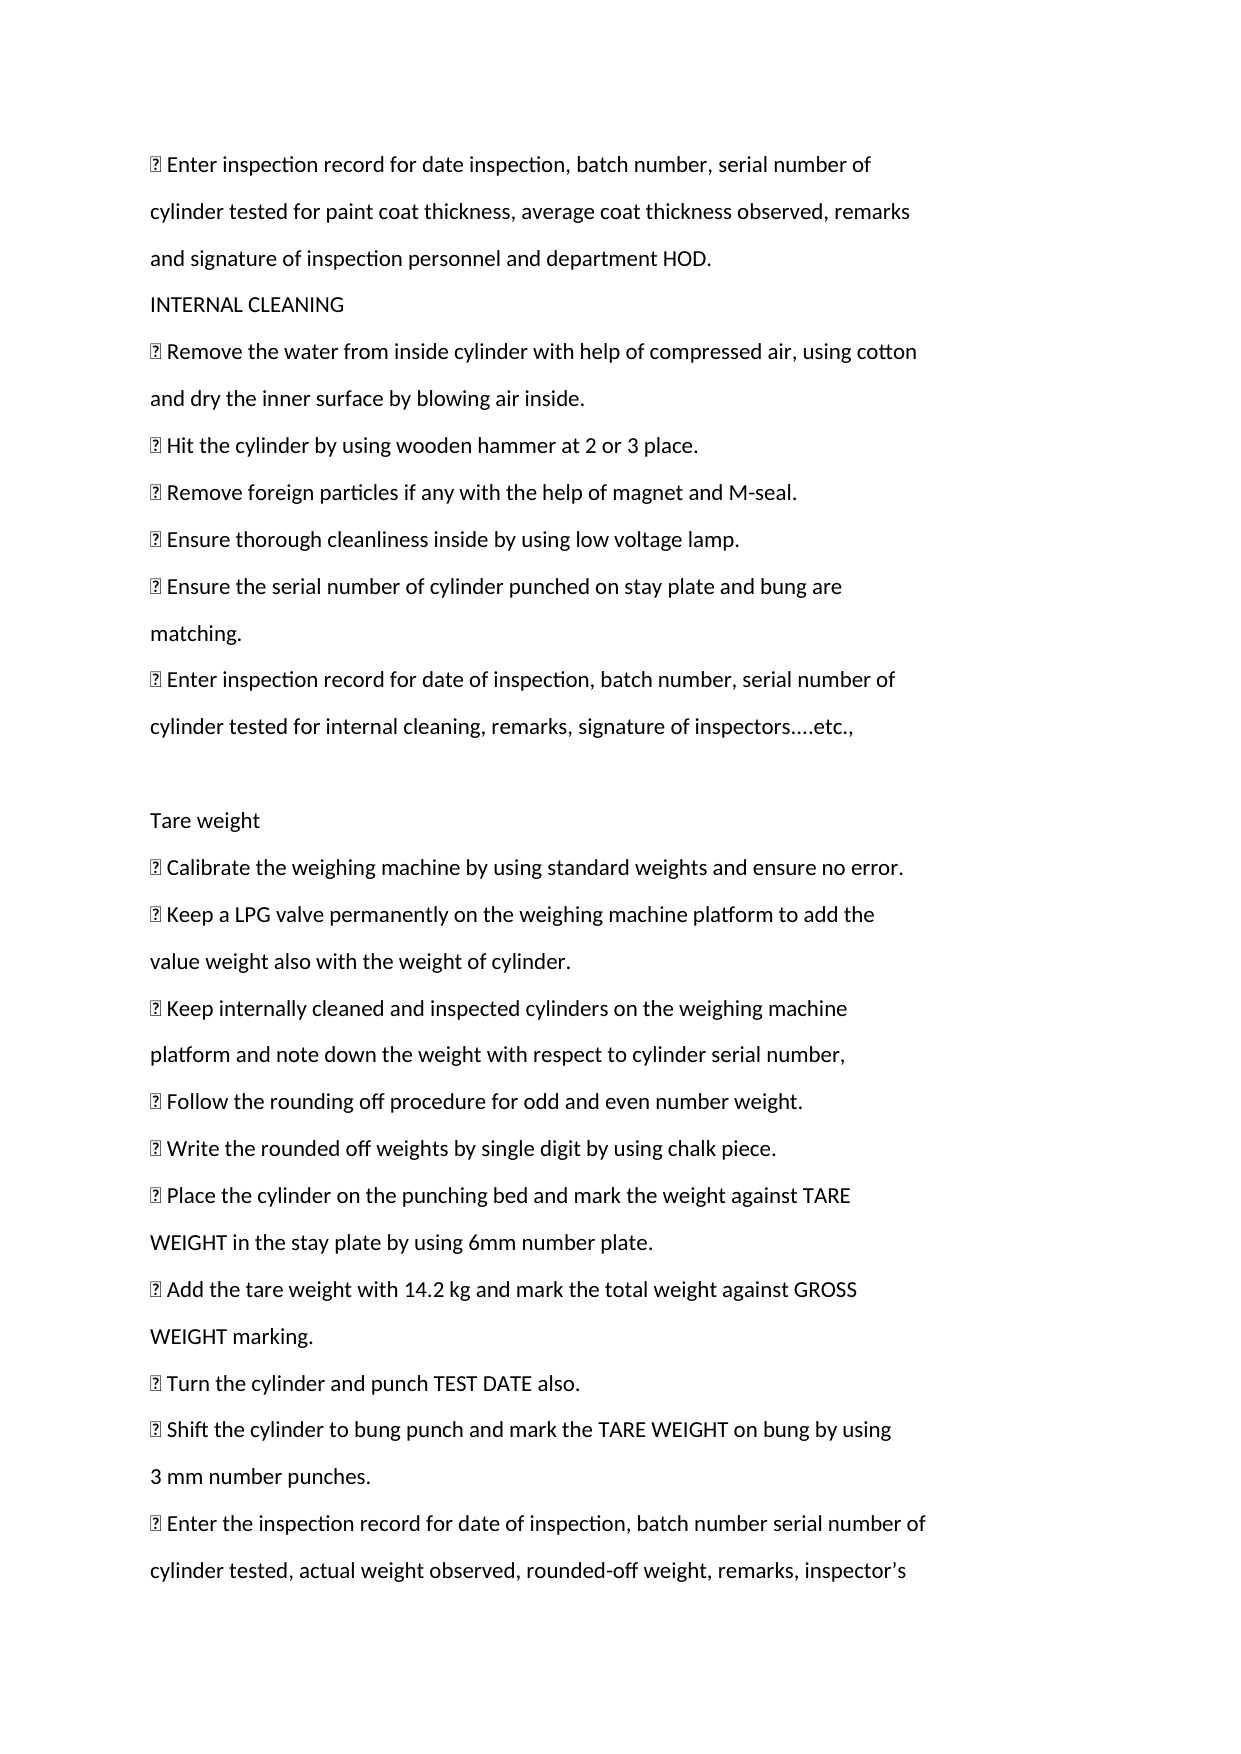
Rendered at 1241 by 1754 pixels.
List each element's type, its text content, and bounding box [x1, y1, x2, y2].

text  Turn the cylinder and punch TEST DATE also. [150, 1369, 1090, 1397]
text  Keep internally cleaned and inspected cylinders on the weighing machine [150, 994, 1090, 1022]
text  Enter inspection record for date of inspection, batch number, serial number of [150, 666, 1090, 694]
text  Keep a LPG valve permanently on the weighing machine platform to add the [150, 900, 1090, 928]
text 3 mm number punches. [150, 1462, 1090, 1491]
text cylinder tested for internal cleaning, remarks, signature of inspectors....etc., [150, 712, 1090, 741]
text and signature of inspection personnel and department HOD. [150, 244, 1090, 272]
text  Remove the water from inside cylinder with help of compressed air, using cotton [150, 337, 1090, 366]
text cylinder tested for paint coat thickness, average coat thickness observed, remarks [150, 197, 1090, 225]
text and dry the inner surface by blowing air inside. [150, 384, 1090, 412]
text  Enter the inspection record for date of inspection, batch number serial number of [150, 1509, 1090, 1537]
text Tare weight [150, 806, 1090, 834]
text  Remove foreign particles if any with the help of magnet and M-seal. [150, 478, 1090, 506]
text  Enter inspection record for date inspection, batch number, serial number of [150, 150, 1090, 178]
text  Shift the cylinder to bung punch and mark the TARE WEIGHT on bung by using [150, 1416, 1090, 1444]
text  Ensure the serial number of cylinder punched on stay plate and bung are [150, 572, 1090, 600]
text platform and note down the weight with respect to cylinder serial number, [150, 1041, 1090, 1069]
text  Calibrate the weighing machine by using standard weights and ensure no error. [150, 853, 1090, 881]
text WEIGHT marking. [150, 1322, 1090, 1350]
text  Hit the cylinder by using wooden hammer at 2 or 3 place. [150, 431, 1090, 459]
text cylinder tested, actual weight observed, rounded-off weight, remarks, inspector’s [150, 1556, 1090, 1584]
text  Add the tare weight with 14.2 kg and mark the total weight against GROSS [150, 1275, 1090, 1303]
text WEIGHT in the stay plate by using 6mm number plate. [150, 1228, 1090, 1256]
text INTERNAL CLEANING [150, 291, 1090, 319]
text  Write the rounded off weights by single digit by using chalk piece. [150, 1134, 1090, 1162]
text value weight also with the weight of cylinder. [150, 947, 1090, 975]
text  Ensure thorough cleanliness inside by using low voltage lamp. [150, 525, 1090, 553]
text  Place the cylinder on the punching bed and mark the weight against TARE [150, 1181, 1090, 1209]
text matching. [150, 619, 1090, 647]
text  Follow the rounding off procedure for odd and even number weight. [150, 1087, 1090, 1116]
